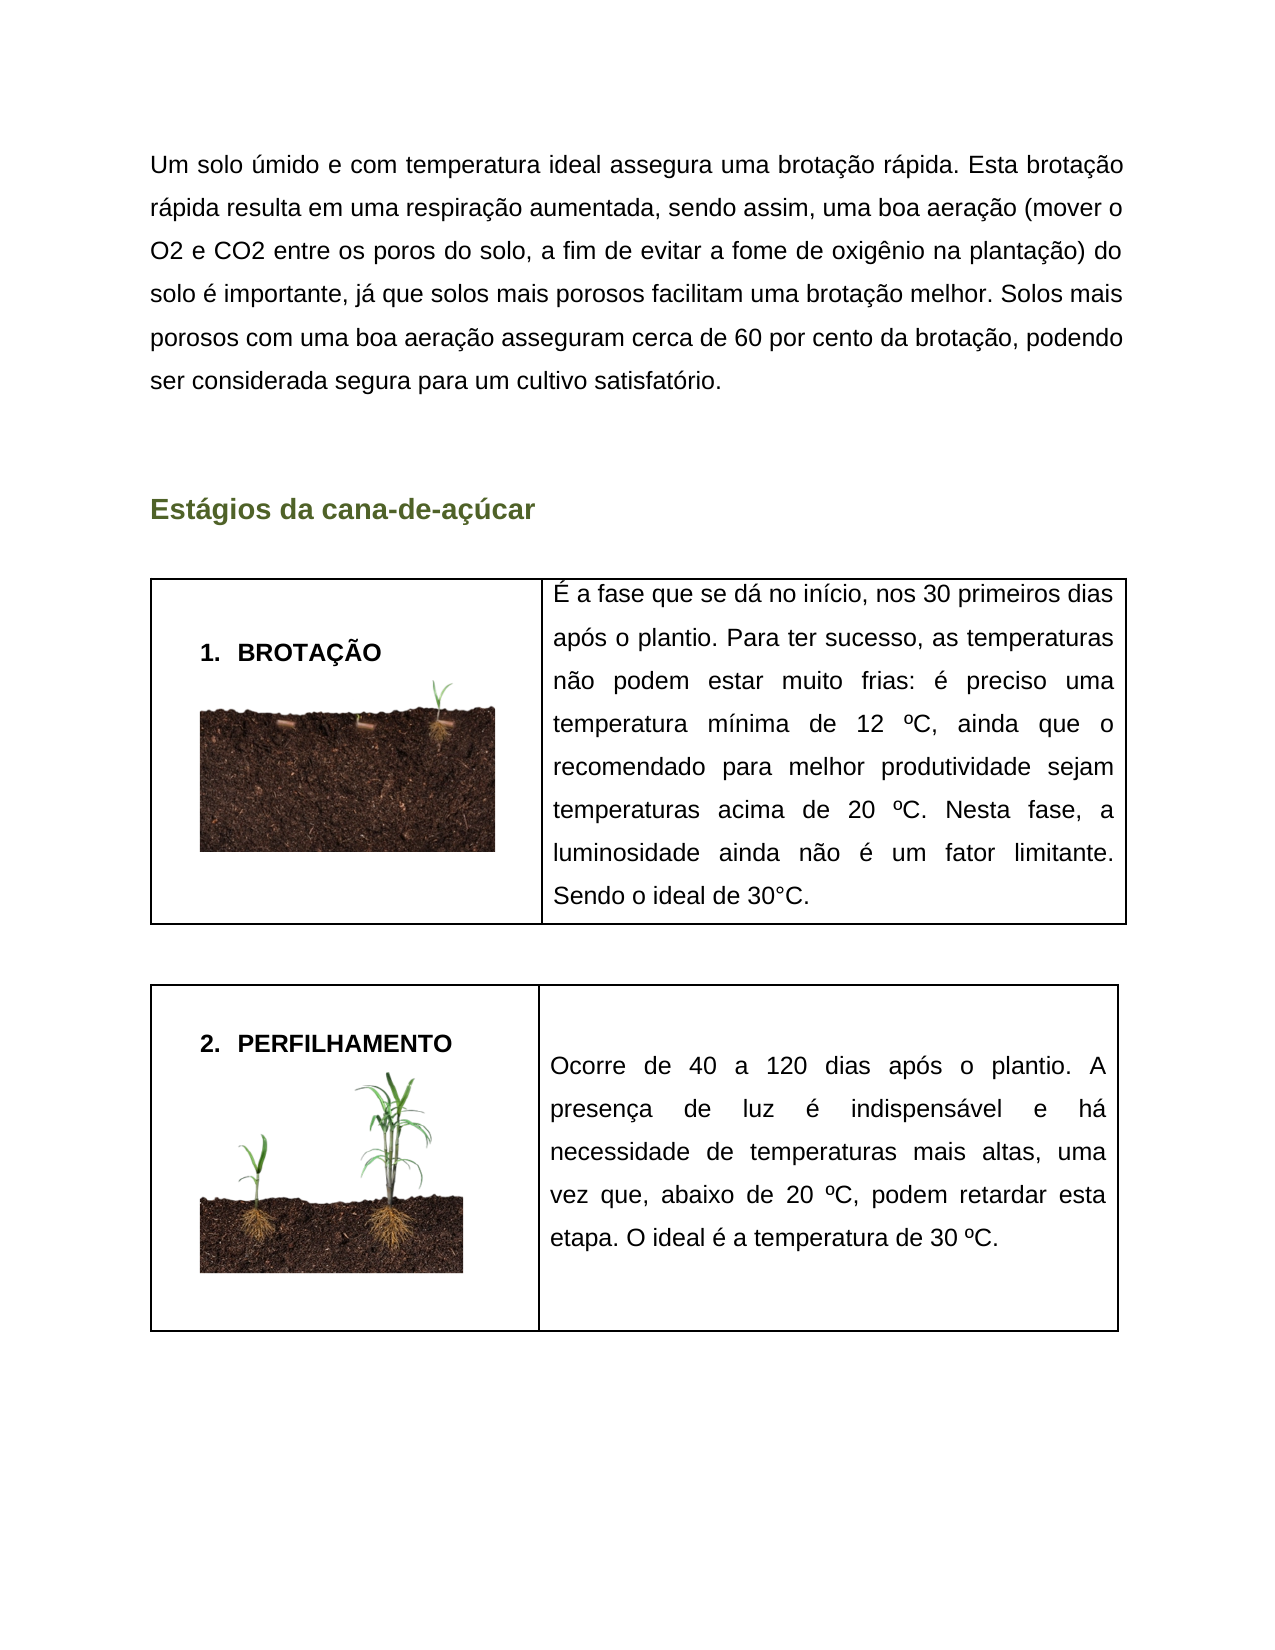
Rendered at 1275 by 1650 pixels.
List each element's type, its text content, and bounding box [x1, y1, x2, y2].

table_header PERFILHAMENTO [152, 986, 538, 1330]
subtitle Estágios da cana-de-açúcar [150, 492, 1125, 526]
table_header É a fase que se dá no início, nos 30 primeiros dias após o plantio. Para ter sucesso, as temperaturas não podem estar muito frias: é preciso uma temperatura mínima de 12 ºC, ainda que o recomendado para melhor produtividade sejam temperaturas acima de 20 ºC. Nesta fase, a luminosidade ainda não é um fator limitante. Sendo o ideal de 30°C. [543, 580, 1125, 923]
picture [199, 1072, 464, 1275]
text Um solo úmido e com temperatura ideal assegura uma brotação rápida. Esta brotação rápida resulta em uma respiração aumentada, sendo assim, uma boa aeração (mover o O2 e CO2 entre os poros do solo, a fim de evitar a fome de oxigênio na plantação) do solo é importante, já que solos mais porosos facilitam uma brotação melhor. Solos mais porosos com uma boa aeração asseguram cerca de 60 por cento da brotação, podendo ser considerada segura para um cultivo satisfatório. [150, 150, 1125, 394]
picture [199, 680, 495, 852]
table_header BROTAÇÃO [152, 580, 541, 923]
